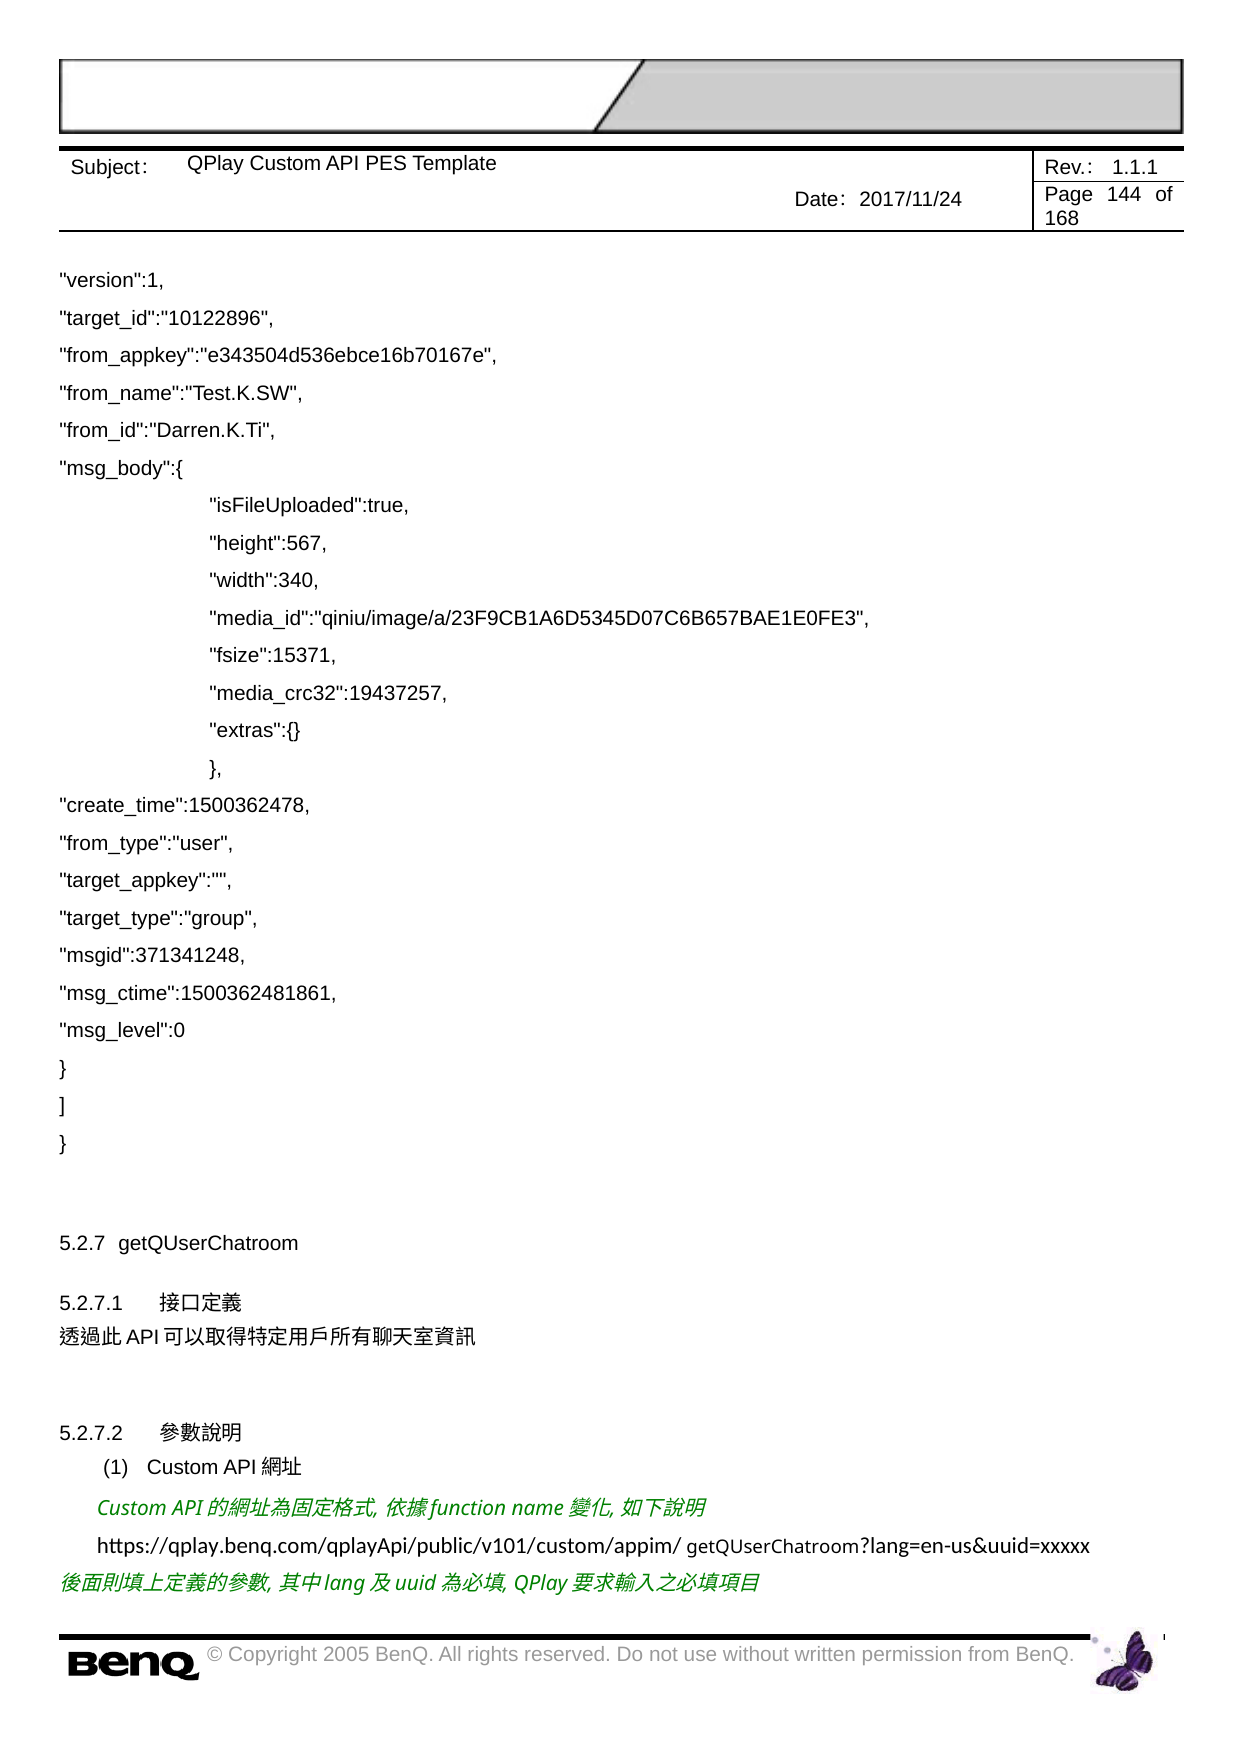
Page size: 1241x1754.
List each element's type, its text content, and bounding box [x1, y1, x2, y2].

list Custom API網址 [103, 1447, 1181, 1484]
subtitle 參數說明 [59, 1417, 1181, 1447]
subtitle 接口定義 [59, 1286, 1181, 1317]
text "from_id":"Darren.K.Ti", [59, 411, 1181, 449]
text "from_name":"Test.K.SW", [59, 374, 1181, 411]
text "target_type":"group", [59, 899, 1181, 936]
text 後面則填上定義的參數, 其中lang及uuid為必填, QPlay要求輸入之必填項目 [59, 1559, 1181, 1597]
text "fsize":15371, [159, 636, 1181, 674]
text 透過此API可以取得特定用戶所有聊天室資訊 [59, 1317, 1181, 1354]
text "extras":{} [159, 711, 1181, 749]
text "msg_ctime":1500362481861, [59, 974, 1181, 1011]
text } [59, 1124, 1181, 1161]
text "target_id":"10122896", [59, 299, 1181, 336]
text "from_appkey":"e343504d536ebce16b70167e", [59, 336, 1181, 374]
text "isFileUploaded":true, [159, 486, 1181, 524]
text https://qplay.benq.com/qplayApi/public/v101/custom/appim/ getQUserChatroom?lang=en-us&uuid=xxxxx [97, 1522, 1181, 1559]
text "from_type":"user", [59, 824, 1181, 861]
text "msgid":371341248, [59, 936, 1181, 974]
text "version":1, [59, 261, 1181, 299]
text "msg_body":{ [59, 449, 1181, 486]
text "media_id":"qiniu/image/a/23F9CB1A6D5345D07C6B657BAE1E0FE3", [159, 599, 1181, 636]
text "msg_level":0 [59, 1011, 1181, 1049]
text ] [59, 1086, 1181, 1124]
text }, [159, 749, 1181, 786]
text } [59, 1049, 1181, 1086]
text "media_crc32":19437257, [159, 674, 1181, 711]
text "target_appkey":"", [59, 861, 1181, 899]
subtitle getQUserChatroom [59, 1224, 1181, 1261]
text Custom API的網址為固定格式, 依據function name變化, 如下說明 [97, 1484, 1181, 1522]
text "create_time":1500362478, [59, 786, 1181, 824]
text "height":567, [159, 524, 1181, 561]
text "width":340, [159, 561, 1181, 599]
picture [59, 59, 1184, 134]
